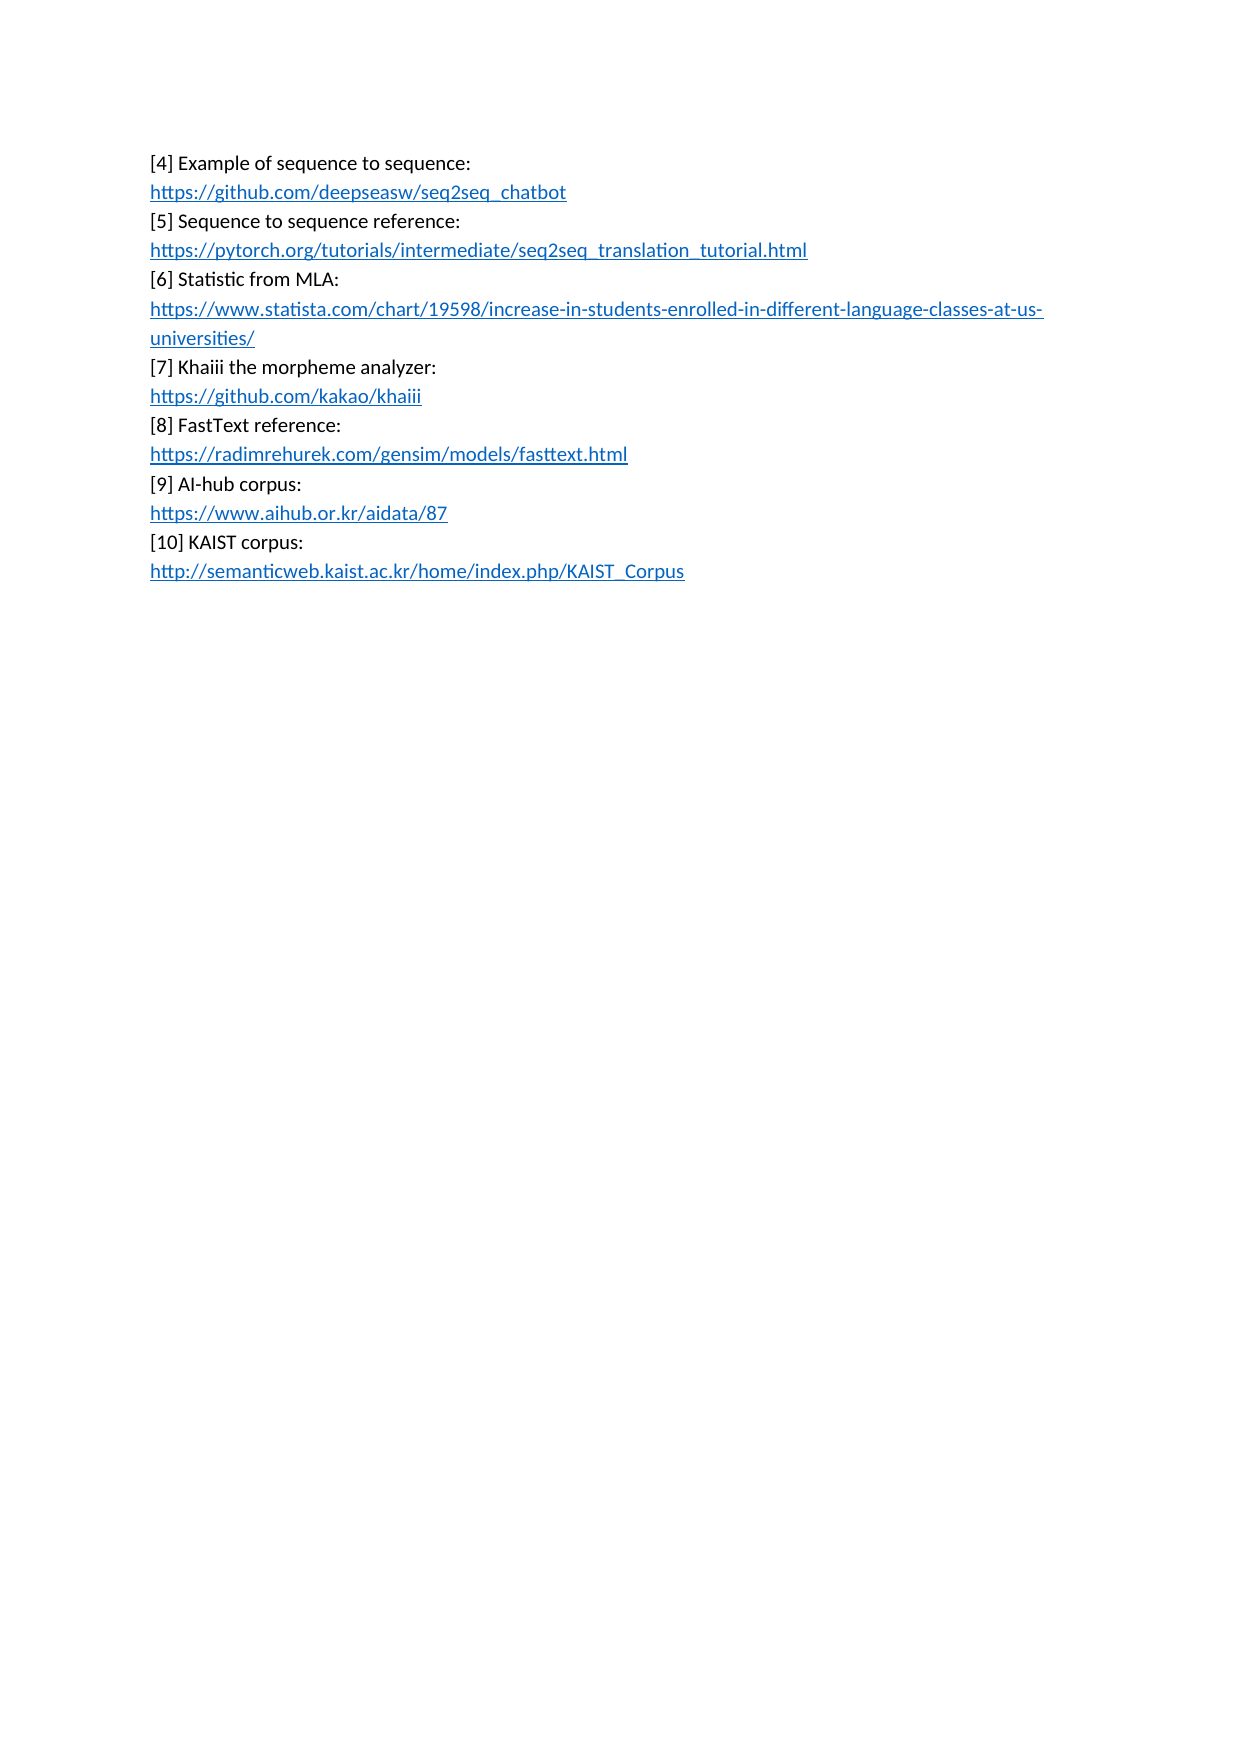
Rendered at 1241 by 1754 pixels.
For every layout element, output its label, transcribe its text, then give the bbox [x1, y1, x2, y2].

text https://www.statista.com/chart/19598/increase-in-students-enrolled-in-different-language-classes-at-us-universities/ [150, 296, 1090, 350]
text https://github.com/kakao/khaiii [150, 383, 1090, 409]
text [7] Khaiii the morpheme analyzer: [150, 354, 1090, 379]
text https://www.aihub.or.kr/aidata/87 [150, 500, 1090, 525]
text [4] Example of sequence to sequence: [150, 150, 1090, 175]
text [5] Sequence to sequence reference: [150, 208, 1090, 234]
text [10] KAIST corpus: [150, 529, 1090, 554]
text [6] Statistic from MLA: [150, 267, 1090, 292]
text https://pytorch.org/tutorials/intermediate/seq2seq_translation_tutorial.html [150, 237, 1090, 263]
text http://semanticweb.kaist.ac.kr/home/index.php/KAIST_Corpus [150, 558, 1090, 584]
text https://radimrehurek.com/gensim/models/fasttext.html [150, 442, 1090, 467]
text https://github.com/deepseasw/seq2seq_chatbot [150, 179, 1090, 204]
text [8] FastText reference: [150, 412, 1090, 438]
text [9] AI-hub corpus: [150, 471, 1090, 496]
